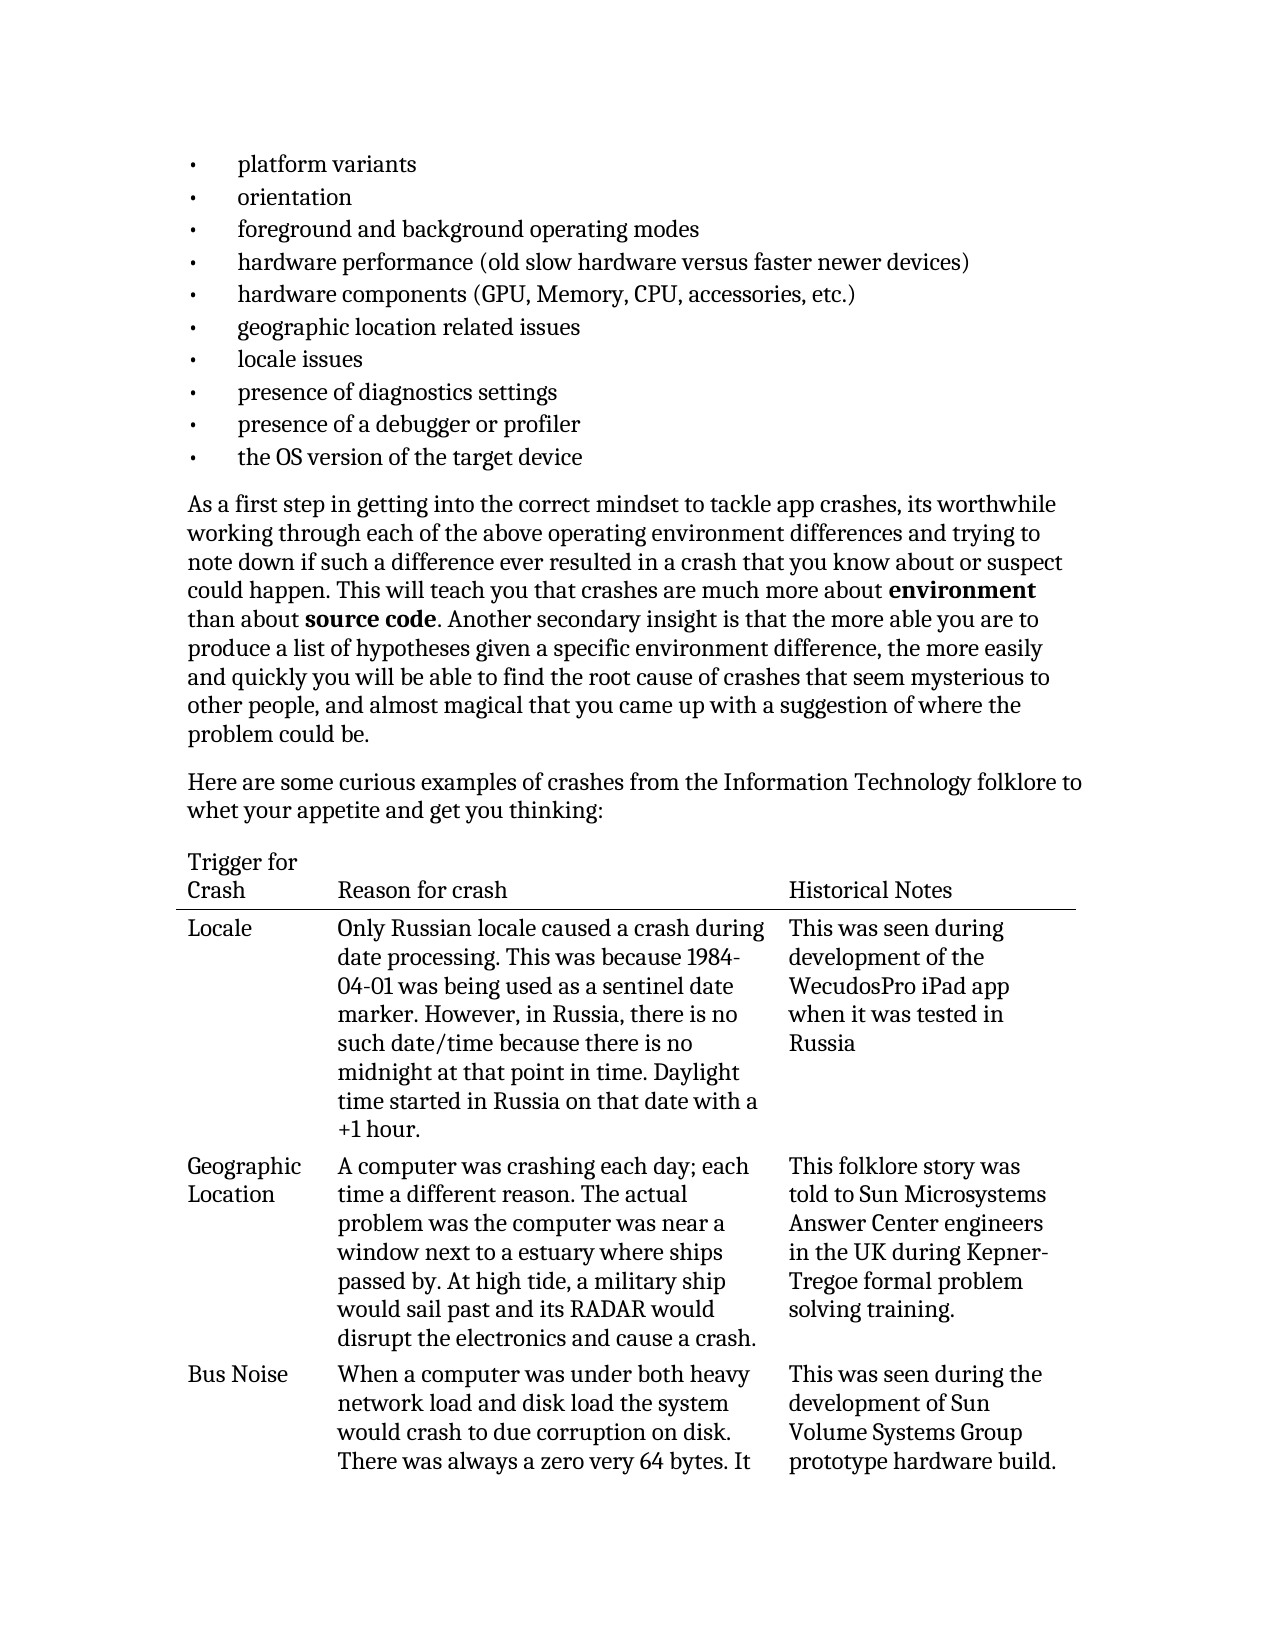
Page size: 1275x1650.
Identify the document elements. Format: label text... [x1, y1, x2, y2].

list foreground and background operating modes [187, 215, 1087, 244]
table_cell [326, 1357, 777, 1479]
list orientation [187, 182, 1087, 211]
table_header Reason for crash [326, 844, 777, 909]
table_cell This was seen during development of the WecudosPro iPad app when it was tested in Russia [777, 910, 1076, 1148]
table_cell Bus Noise [176, 1357, 326, 1479]
list presence of a debugger or profiler [187, 410, 1087, 439]
list platform variants [187, 150, 1087, 179]
list geographic location related issues [187, 312, 1087, 341]
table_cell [777, 1357, 1076, 1479]
text As a first step in getting into the correct mindset to tackle app crashes, its worthwhile working through each of the above operating environment differences and trying to note down if such a difference ever resulted in a crash that you know about or suspect could happen. This will teach you that crashes are much more about environment than about source code. Another secondary insight is that the more able you are to produce a list of hypotheses given a specific environment difference, the more easily and quickly you will be able to find the root cause of crashes that seem mysterious to other people, and almost magical that you came up with a suggestion of where the problem could be. [187, 490, 1087, 749]
list hardware components (GPU, Memory, CPU, accessories, etc.) [187, 280, 1087, 309]
table_cell Geographic Location [176, 1148, 326, 1357]
list hardware performance (old slow hardware versus faster newer devices) [187, 247, 1087, 276]
table_header Trigger for Crash [176, 844, 326, 909]
text Here are some curious examples of crashes from the Information Technology folklore to whet your appetite and get you thinking: [187, 767, 1087, 825]
list locale issues [187, 345, 1087, 374]
list presence of diagnostics settings [187, 377, 1087, 406]
table_header Historical Notes [777, 844, 1076, 909]
list the OS version of the target device [187, 442, 1087, 471]
table_cell A computer was crashing each day; each time a different reason. The actual problem was the computer was near a window next to a estuary where ships passed by. At high tide, a military ship would sail past and its RADAR would disrupt the electronics and cause a crash. [326, 1148, 777, 1357]
table_cell Locale [176, 910, 326, 1148]
table_cell Only Russian locale caused a crash during date processing. This was because 1984-04-01 was being used as a sentinel date marker. However, in Russia, there is no such date/time because there is no midnight at that point in time. Daylight time started in Russia on that date with a +1 hour. [326, 910, 777, 1148]
table_cell This folklore story was told to Sun Microsystems Answer Center engineers in the UK during Kepner-Tregoe formal problem solving training. [777, 1148, 1076, 1357]
